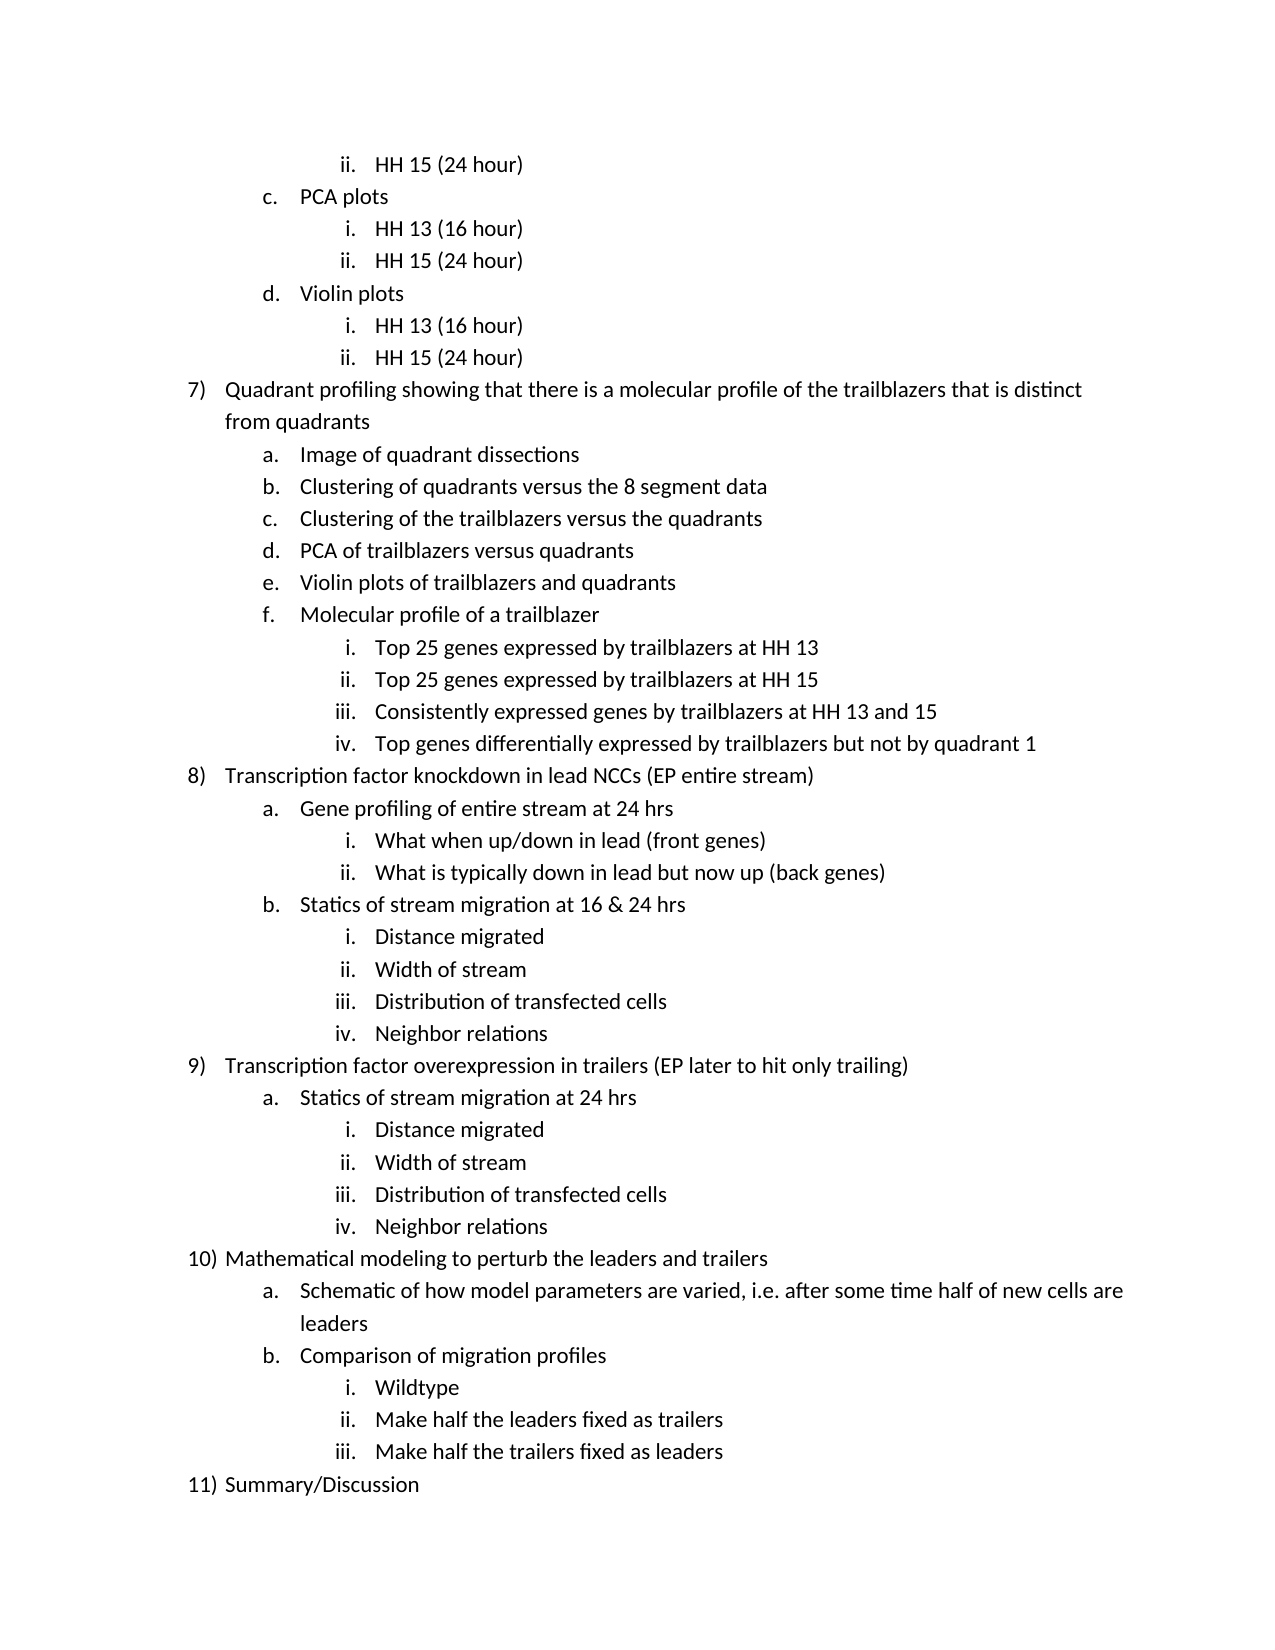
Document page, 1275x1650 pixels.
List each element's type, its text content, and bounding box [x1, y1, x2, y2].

list HH 15 (24 hour) [356, 247, 1125, 274]
list What when up/down in lead (front genes) [356, 826, 1125, 854]
list Top 25 genes expressed by trailblazers at HH 15 [356, 665, 1125, 693]
list Molecular profile of a trailblazer [262, 601, 1125, 629]
list Quadrant profiling showing that there is a molecular profile of the trailblazers that is distinct from quadrants [187, 375, 1125, 436]
list Transcription factor overexpression in trailers (EP later to hit only trailing) [187, 1051, 1125, 1079]
list PCA of trailblazers versus quadrants [262, 536, 1125, 564]
list Mathematical modeling to perturb the leaders and trailers [187, 1244, 1125, 1272]
list Top genes differentially expressed by trailblazers but not by quadrant 1 [356, 729, 1125, 757]
list Distance migrated [356, 922, 1125, 951]
list Transcription factor knockdown in lead NCCs (EP entire stream) [187, 762, 1125, 789]
list Violin plots of trailblazers and quadrants [262, 568, 1125, 596]
list Statics of stream migration at 16 & 24 hrs [262, 890, 1125, 918]
list HH 15 (24 hour) [356, 150, 1125, 178]
list Image of quadrant dissections [262, 440, 1125, 468]
list Summary/Discussion [187, 1470, 1125, 1498]
list Distance migrated [356, 1116, 1125, 1144]
list Width of stream [356, 1148, 1125, 1176]
list HH 15 (24 hour) [356, 343, 1125, 371]
list HH 13 (16 hour) [356, 214, 1125, 242]
list Comparison of migration profiles [262, 1341, 1125, 1369]
list Statics of stream migration at 24 hrs [262, 1083, 1125, 1111]
list What is typically down in lead but now up (back genes) [356, 858, 1125, 886]
list Make half the trailers fixed as leaders [356, 1437, 1125, 1466]
list Violin plots [262, 279, 1125, 307]
list Neighbor relations [356, 1212, 1125, 1240]
list Top 25 genes expressed by trailblazers at HH 13 [356, 633, 1125, 661]
list Distribution of transfected cells [356, 1180, 1125, 1208]
list Clustering of the trailblazers versus the quadrants [262, 504, 1125, 532]
list Gene profiling of entire stream at 24 hrs [262, 794, 1125, 822]
list Schematic of how model parameters are varied, i.e. after some time half of new cells are leaders [262, 1277, 1125, 1337]
list Clustering of quadrants versus the 8 segment data [262, 472, 1125, 500]
list Make half the leaders fixed as trailers [356, 1405, 1125, 1433]
list Wildtype [356, 1373, 1125, 1401]
list PCA plots [262, 182, 1125, 210]
list HH 13 (16 hour) [356, 311, 1125, 339]
list Neighbor relations [356, 1019, 1125, 1047]
list Distribution of transfected cells [356, 987, 1125, 1015]
list Consistently expressed genes by trailblazers at HH 13 and 15 [356, 697, 1125, 725]
list Width of stream [356, 955, 1125, 983]
